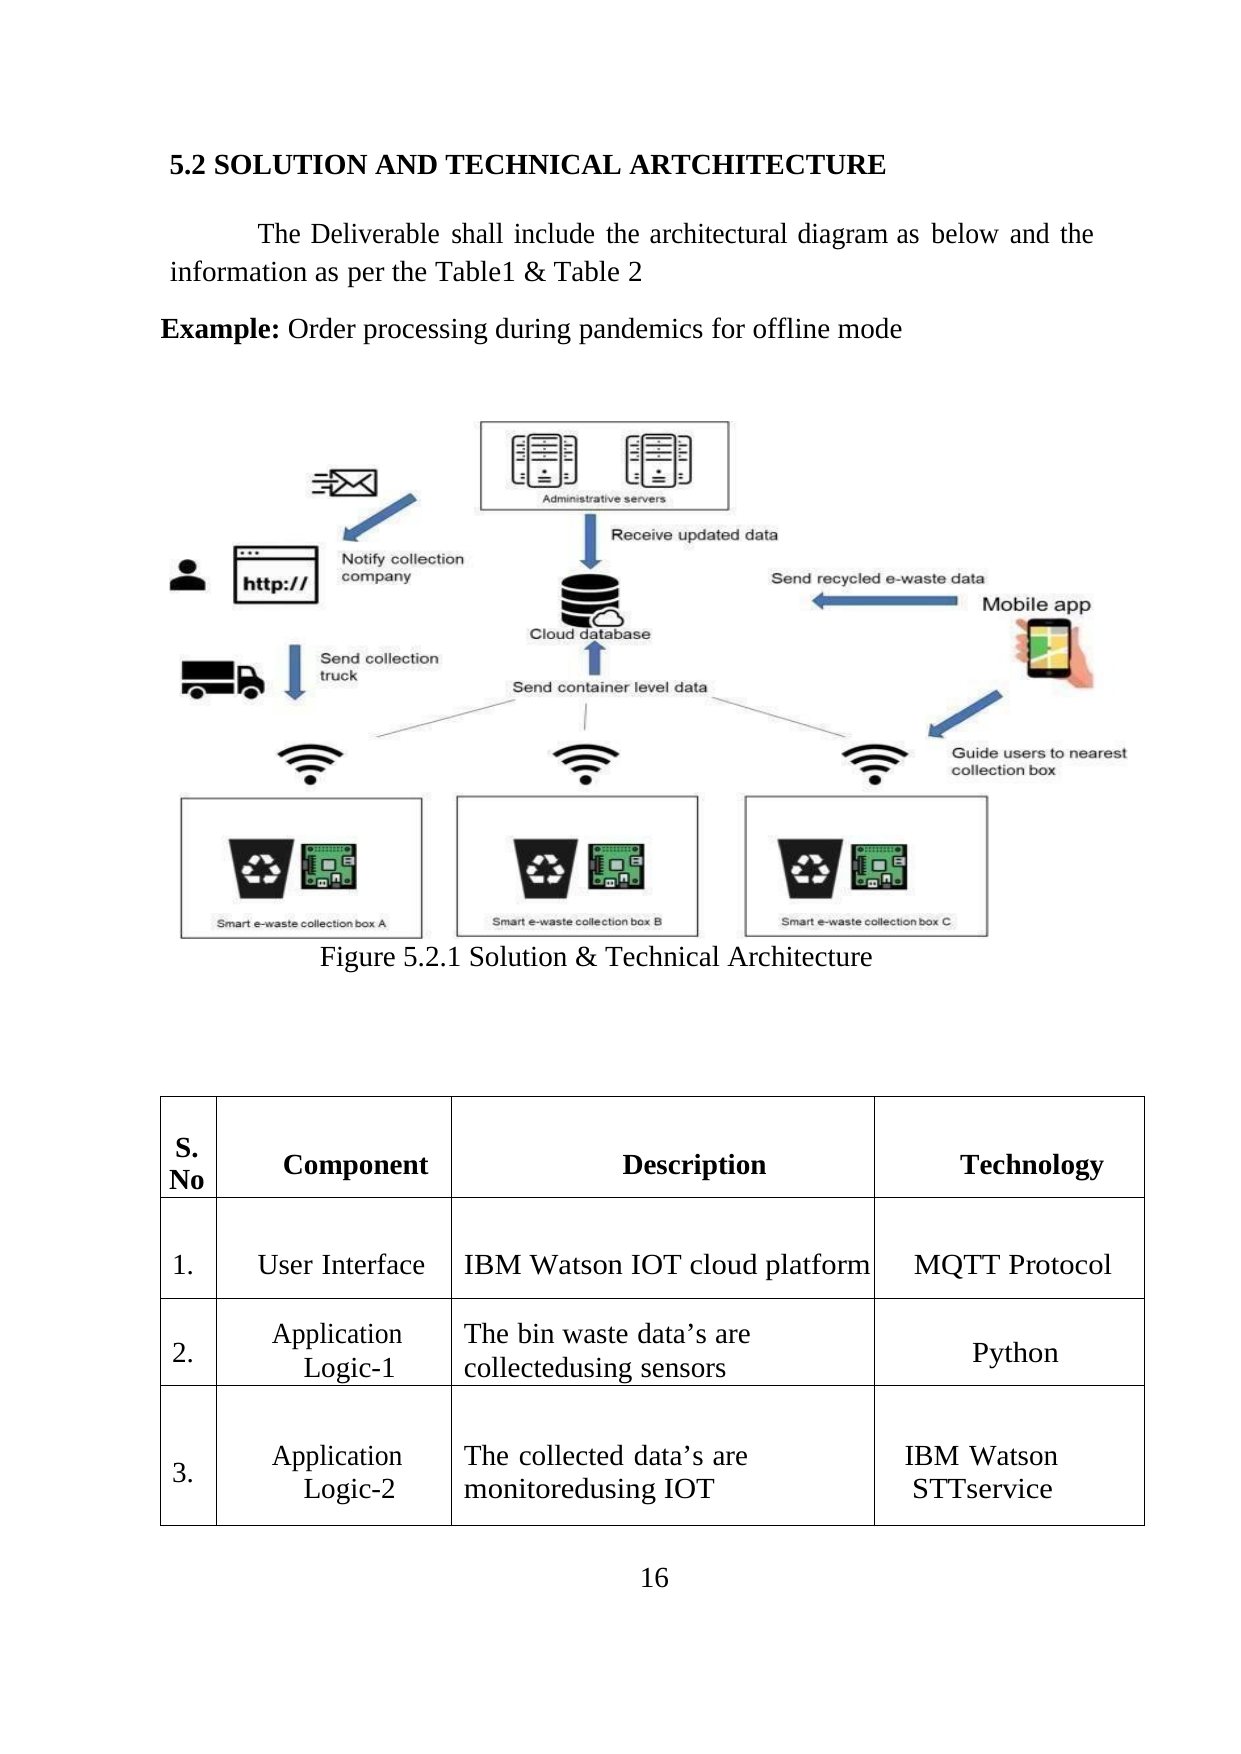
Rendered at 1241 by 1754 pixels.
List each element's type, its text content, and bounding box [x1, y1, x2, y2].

text 16 [123, 1560, 1185, 1593]
table_cell Application Logic-2 [217, 1386, 451, 1525]
table_cell 2. [161, 1299, 216, 1385]
picture [169, 421, 1128, 939]
table_cell MQTT Protocol [875, 1198, 1144, 1297]
table_cell IBM Watson IOT cloud platform [452, 1198, 874, 1297]
table_cell The collected data’s are monitoredusing IOT [452, 1386, 874, 1525]
table_cell Python [875, 1299, 1144, 1385]
subtitle SOLUTION AND TECHNICAL ARTCHITECTURE [169, 147, 1240, 180]
table_header Technology [875, 1097, 1144, 1197]
table_cell The bin waste data’s are collectedusing sensors [452, 1299, 874, 1385]
text The Deliverable shall include the architectural diagram as below and the information as per the Table1 & Table 2 [169, 216, 1102, 288]
table_cell 1. [161, 1198, 216, 1297]
table_cell Application Logic-1 [217, 1299, 451, 1385]
text Example: Order processing during pandemics for offline mode [160, 311, 1240, 344]
table_cell User Interface [217, 1198, 451, 1297]
table_cell 3. [161, 1386, 216, 1525]
table_header Component [217, 1097, 451, 1197]
table_header Description [452, 1097, 874, 1197]
table_cell IBM Watson STTservice [875, 1386, 1144, 1525]
table_header S. No [161, 1097, 216, 1197]
